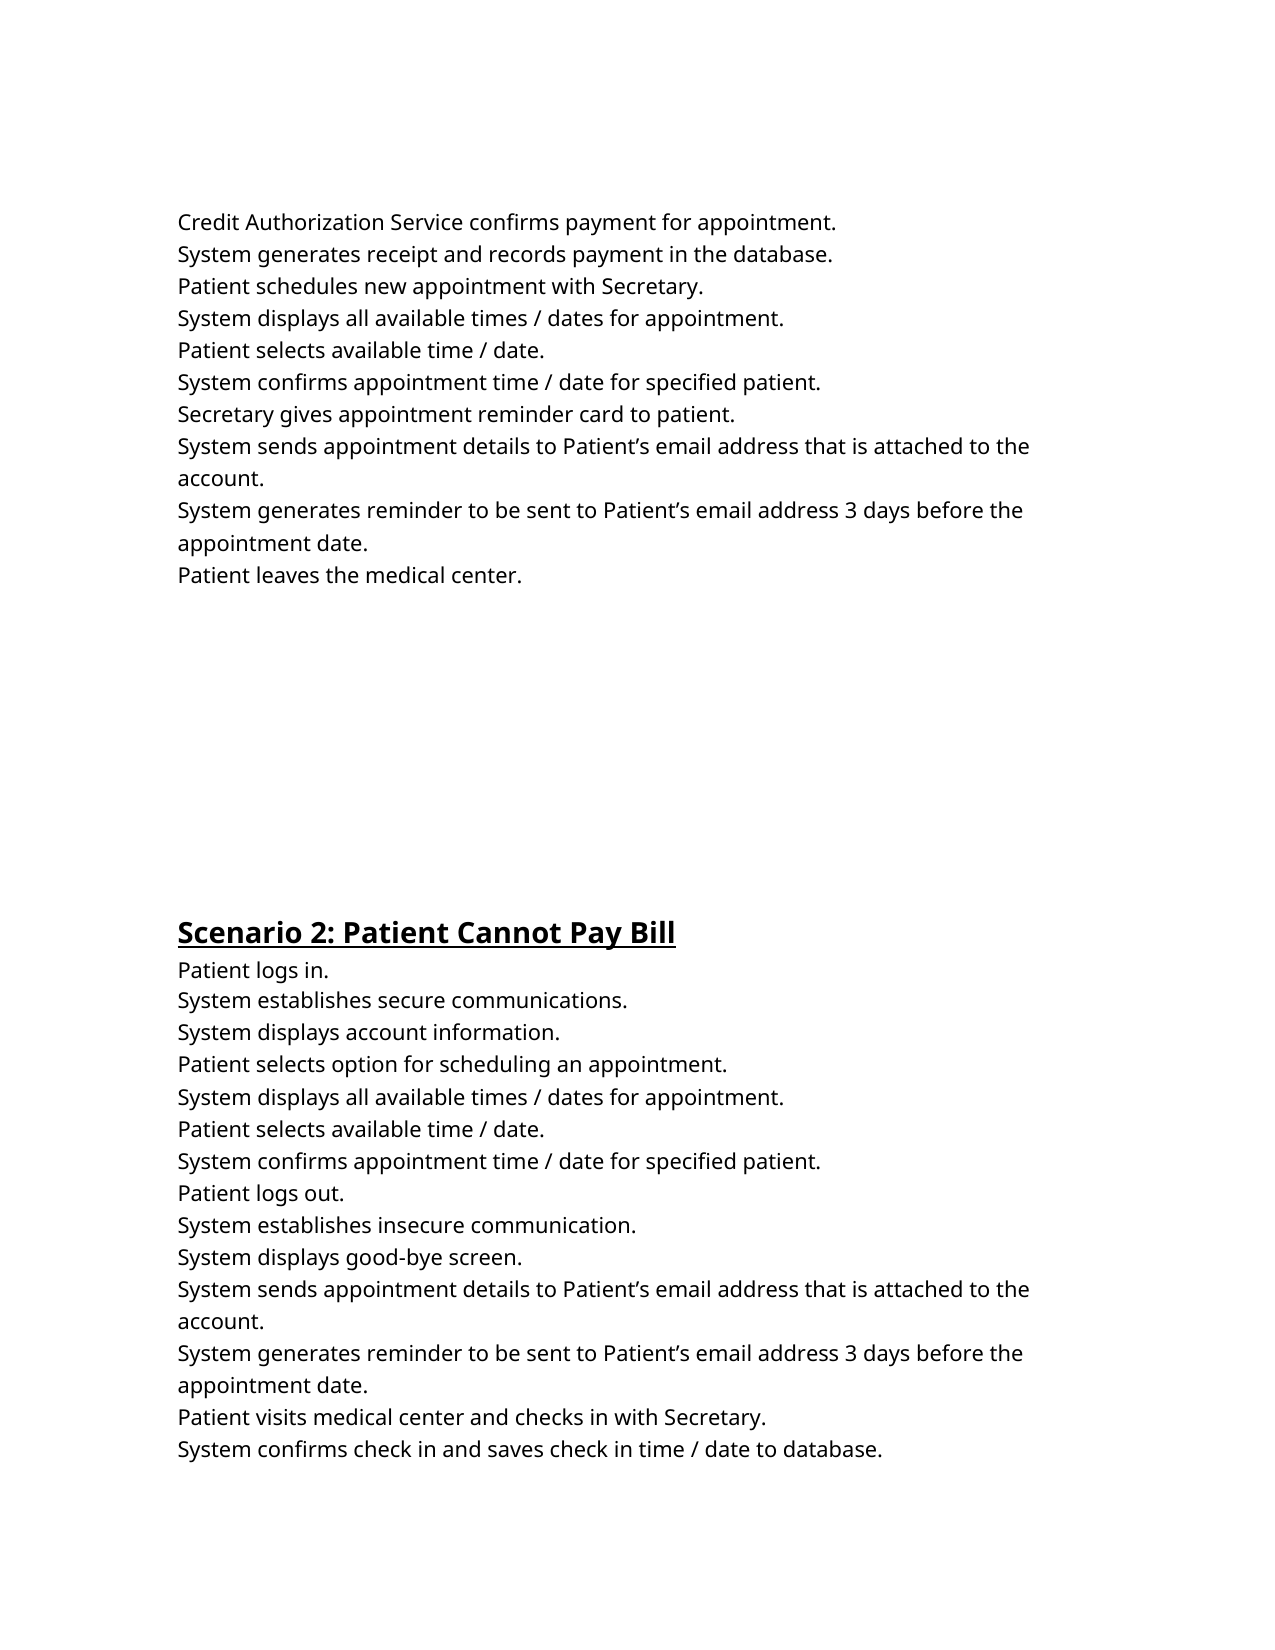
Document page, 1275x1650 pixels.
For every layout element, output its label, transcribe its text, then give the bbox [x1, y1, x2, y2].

text System generates reminder to be sent to Patient’s email address 3 days before the appointment date. [177, 496, 1098, 557]
text System displays all available times / dates for appointment. [177, 1081, 1098, 1111]
text System establishes insecure communication. [177, 1210, 1098, 1239]
text System displays all available times / dates for appointment. [177, 303, 1098, 333]
text Patient leaves the medical center. [177, 560, 1098, 589]
text Patient selects available time / date. [177, 335, 1098, 365]
text System confirms appointment time / date for specified patient. [177, 1146, 1098, 1175]
text System displays account information. [177, 1017, 1098, 1047]
text Patient selects option for scheduling an appointment. [177, 1049, 1098, 1079]
text System establishes secure communications. [177, 985, 1098, 1015]
text Secretary gives appointment reminder card to patient. [177, 399, 1098, 429]
text Patient logs out. [177, 1178, 1098, 1207]
text System confirms appointment time / date for specified patient. [177, 367, 1098, 397]
text Patient logs in. [177, 955, 1098, 985]
text System sends appointment details to Patient’s email address that is attached to the account. [177, 431, 1098, 493]
text Credit Authorization Service confirms payment for appointment. [177, 207, 1098, 237]
text System displays good-bye screen. [177, 1242, 1098, 1272]
text System generates receipt and records payment in the database. [177, 239, 1098, 269]
text System generates reminder to be sent to Patient’s email address 3 days before the appointment date. [177, 1338, 1098, 1400]
text System confirms check in and saves check in time / date to database. [177, 1434, 1098, 1464]
text Patient visits medical center and checks in with Secretary. [177, 1402, 1098, 1432]
text System sends appointment details to Patient’s email address that is attached to the account. [177, 1274, 1098, 1336]
text Patient selects available time / date. [177, 1113, 1098, 1143]
text Scenario 2: Patient Cannot Pay Bill [177, 913, 1098, 952]
text Patient schedules new appointment with Secretary. [177, 271, 1098, 301]
